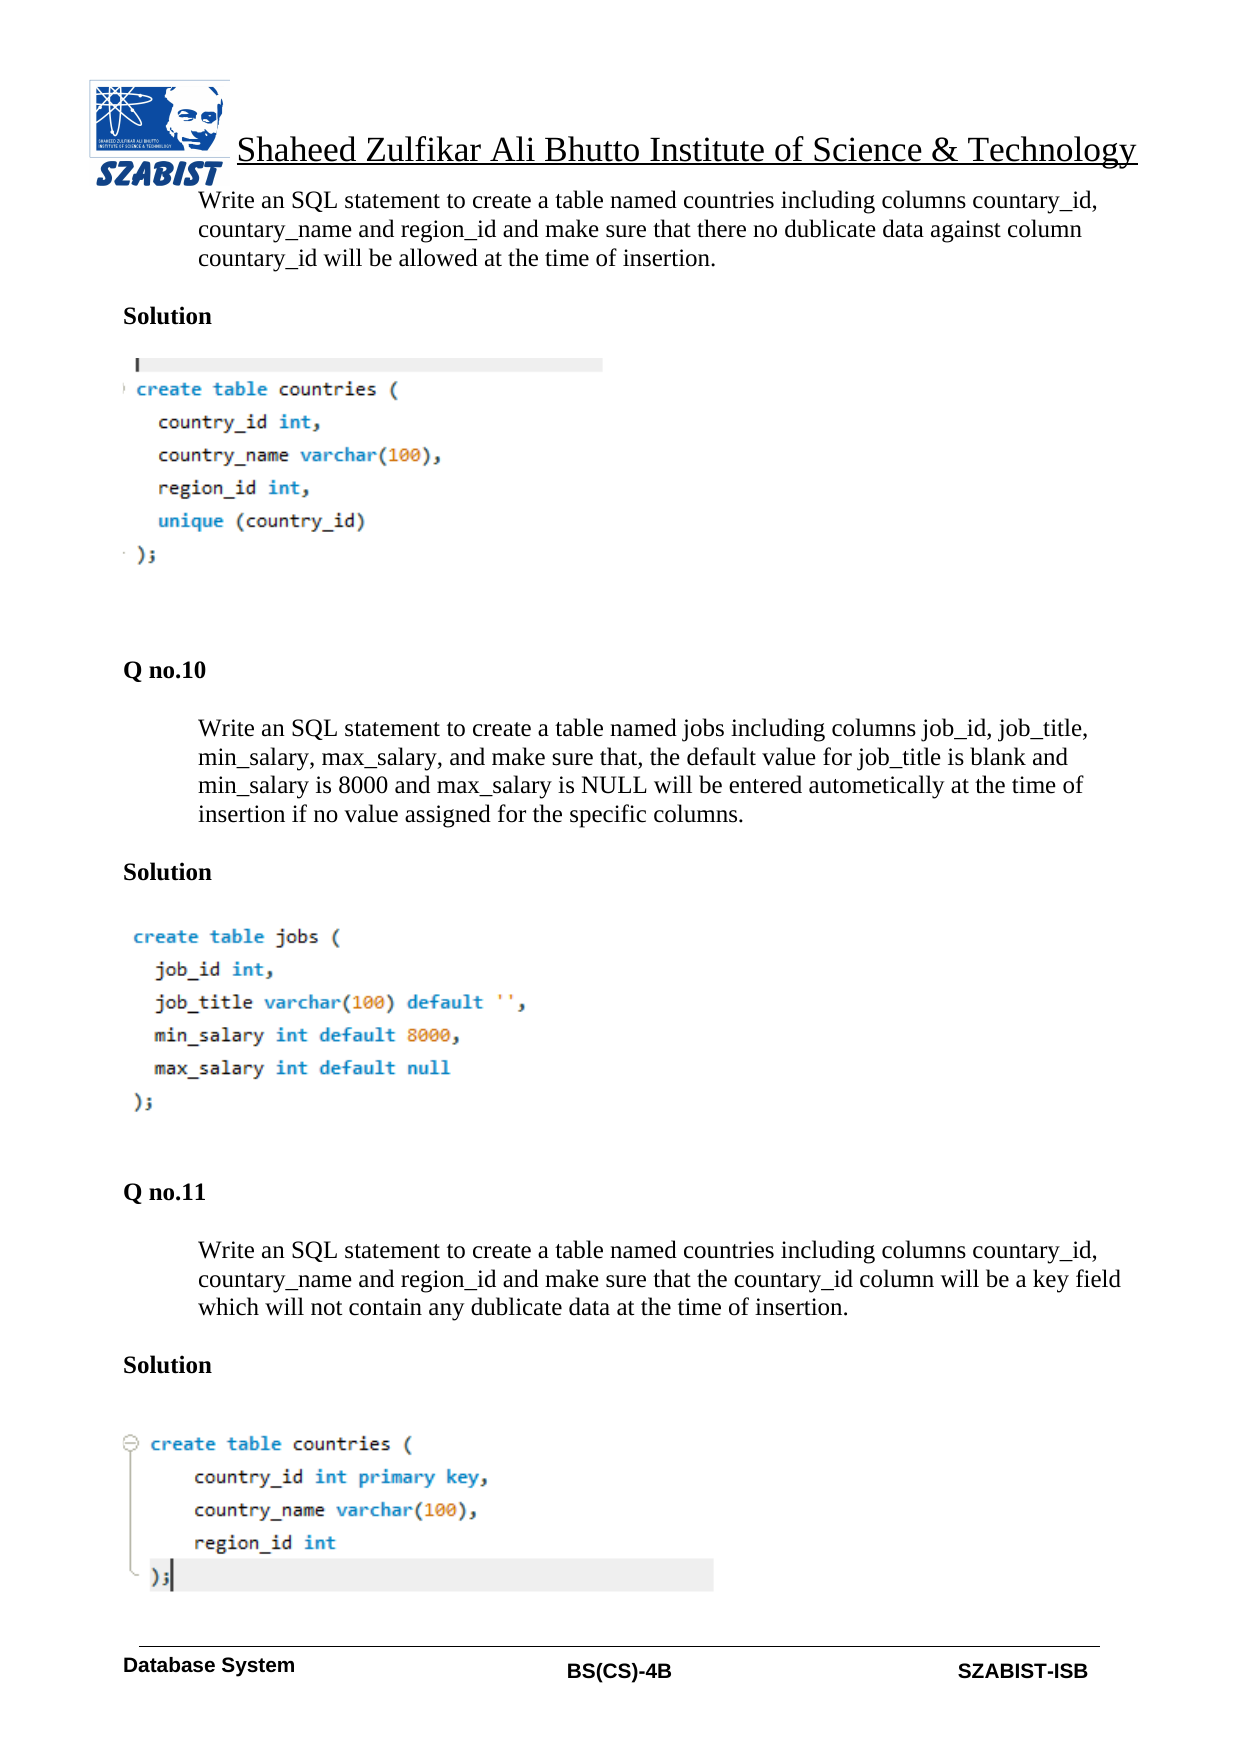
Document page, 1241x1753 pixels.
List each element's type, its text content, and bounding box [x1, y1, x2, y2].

picture [122, 1408, 714, 1642]
picture [122, 358, 603, 626]
picture [89, 79, 230, 186]
text Q no.10 [123, 655, 1121, 684]
picture [122, 915, 700, 1148]
text Write an SQL statement to create a table named countries including columns countary_id, countary_name and region_id and make sure that there no dublicate data against column countary_id will be allowed at the time of insertion. [198, 185, 1121, 272]
text Solution [123, 301, 1121, 329]
text Write an SQL statement to create a table named countries including columns countary_id, countary_name and region_id and make sure that the countary_id column will be a key field which will not contain any dublicate data at the time of insertion. [198, 1235, 1121, 1321]
text Solution [123, 857, 1121, 886]
text Q no.11 [123, 1177, 1121, 1206]
text Write an SQL statement to create a table named jobs including columns job_id, job_title, min_salary, max_salary, and make sure that, the default value for job_title is blank and min_salary is 8000 and max_salary is NULL will be entered autometically at the time of insertion if no value assigned for the specific columns. [198, 713, 1121, 828]
text Solution [123, 1350, 1121, 1379]
